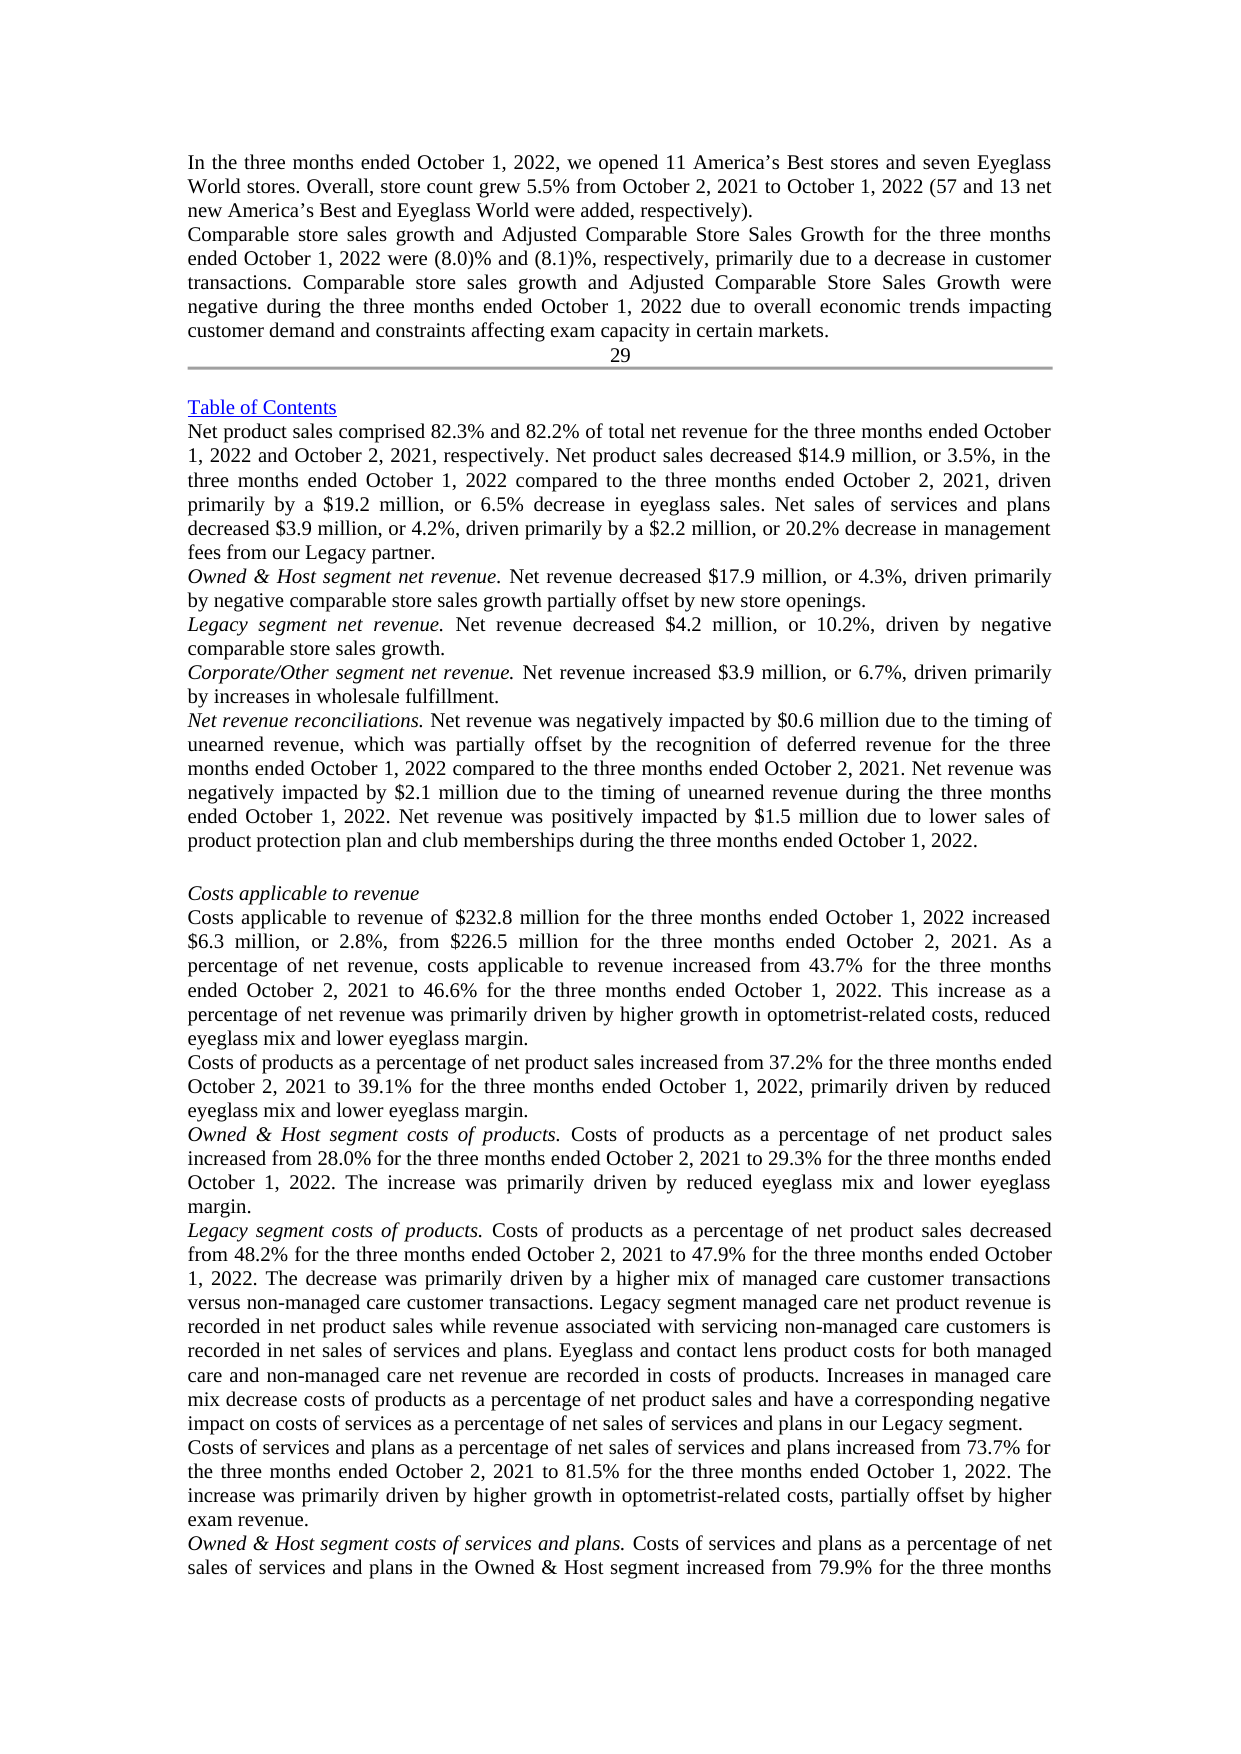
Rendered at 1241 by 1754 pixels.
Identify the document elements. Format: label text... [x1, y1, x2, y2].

text In the three months ended October 1, 2022, we opened 11 America’s Best stores and seven Eyeglass World stores. Overall, store count grew 5.5% from October 2, 2021 to October 1, 2022 (57 and 13 net new America’s Best and Eyeglass World were added, respectively). [187, 150, 1053, 222]
text Legacy segment costs of products. Costs of products as a percentage of net product sales decreased from 48.2% for the three months ended October 2, 2021 to 47.9% for the three months ended October 1, 2022. The decrease was primarily driven by a higher mix of managed care customer transactions versus non-managed care customer transactions. Legacy segment managed care net product revenue is recorded in net product sales while revenue associated with servicing non-managed care customers is recorded in net sales of services and plans. Eyeglass and contact lens product costs for both managed care and non-managed care net revenue are recorded in costs of products. Increases in managed care mix decrease costs of products as a percentage of net product sales and have a corresponding negative impact on costs of services as a percentage of net sales of services and plans in our Legacy segment. [187, 1218, 1053, 1435]
text Table of Contents [187, 395, 1053, 419]
text Legacy segment net revenue. Net revenue decreased $4.2 million, or 10.2%, driven by negative comparable store sales growth. [187, 612, 1053, 660]
text Costs of services and plans as a percentage of net sales of services and plans increased from 73.7% for the three months ended October 2, 2021 to 81.5% for the three months ended October 1, 2022. The increase was primarily driven by higher growth in optometrist-related costs, partially offset by higher exam revenue. [187, 1435, 1053, 1531]
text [187, 1531, 1053, 1579]
text Costs applicable to revenue [187, 881, 1053, 905]
text Costs applicable to revenue of $232.8 million for the three months ended October 1, 2022 increased $6.3 million, or 2.8%, from $226.5 million for the three months ended October 2, 2021. As a percentage of net revenue, costs applicable to revenue increased from 43.7% for the three months ended October 2, 2021 to 46.6% for the three months ended October 1, 2022. This increase as a percentage of net revenue was primarily driven by higher growth in optometrist-related costs, reduced eyeglass mix and lower eyeglass margin. [187, 905, 1053, 1050]
text 29 [187, 342, 1053, 366]
text Owned & Host segment costs of products. Costs of products as a percentage of net product sales increased from 28.0% for the three months ended October 2, 2021 to 29.3% for the three months ended October 1, 2022. The increase was primarily driven by reduced eyeglass mix and lower eyeglass margin. [187, 1122, 1053, 1218]
text Corporate/Other segment net revenue. Net revenue increased $3.9 million, or 6.7%, driven primarily by increases in wholesale fulfillment. [187, 660, 1053, 708]
text Comparable store sales growth and Adjusted Comparable Store Sales Growth for the three months ended October 1, 2022 were (8.0)% and (8.1)%, respectively, primarily due to a decrease in customer transactions. Comparable store sales growth and Adjusted Comparable Store Sales Growth were negative during the three months ended October 1, 2022 due to overall economic trends impacting customer demand and constraints affecting exam capacity in certain markets. [187, 222, 1053, 342]
text Net revenue reconciliations. Net revenue was negatively impacted by $0.6 million due to the timing of unearned revenue, which was partially offset by the recognition of deferred revenue for the three months ended October 1, 2022 compared to the three months ended October 2, 2021. Net revenue was negatively impacted by $2.1 million due to the timing of unearned revenue during the three months ended October 1, 2022. Net revenue was positively impacted by $1.5 million due to lower sales of product protection plan and club memberships during the three months ended October 1, 2022. [187, 708, 1053, 852]
text Owned & Host segment net revenue. Net revenue decreased $17.9 million, or 4.3%, driven primarily by negative comparable store sales growth partially offset by new store openings. [187, 564, 1053, 612]
text Net product sales comprised 82.3% and 82.2% of total net revenue for the three months ended October 1, 2022 and October 2, 2021, respectively. Net product sales decreased $14.9 million, or 3.5%, in the three months ended October 1, 2022 compared to the three months ended October 2, 2021, driven primarily by a $19.2 million, or 6.5% decrease in eyeglass sales. Net sales of services and plans decreased $3.9 million, or 4.2%, driven primarily by a $2.2 million, or 20.2% decrease in management fees from our Legacy partner. [187, 419, 1053, 564]
text Costs of products as a percentage of net product sales increased from 37.2% for the three months ended October 2, 2021 to 39.1% for the three months ended October 1, 2022, primarily driven by reduced eyeglass mix and lower eyeglass margin. [187, 1050, 1053, 1122]
